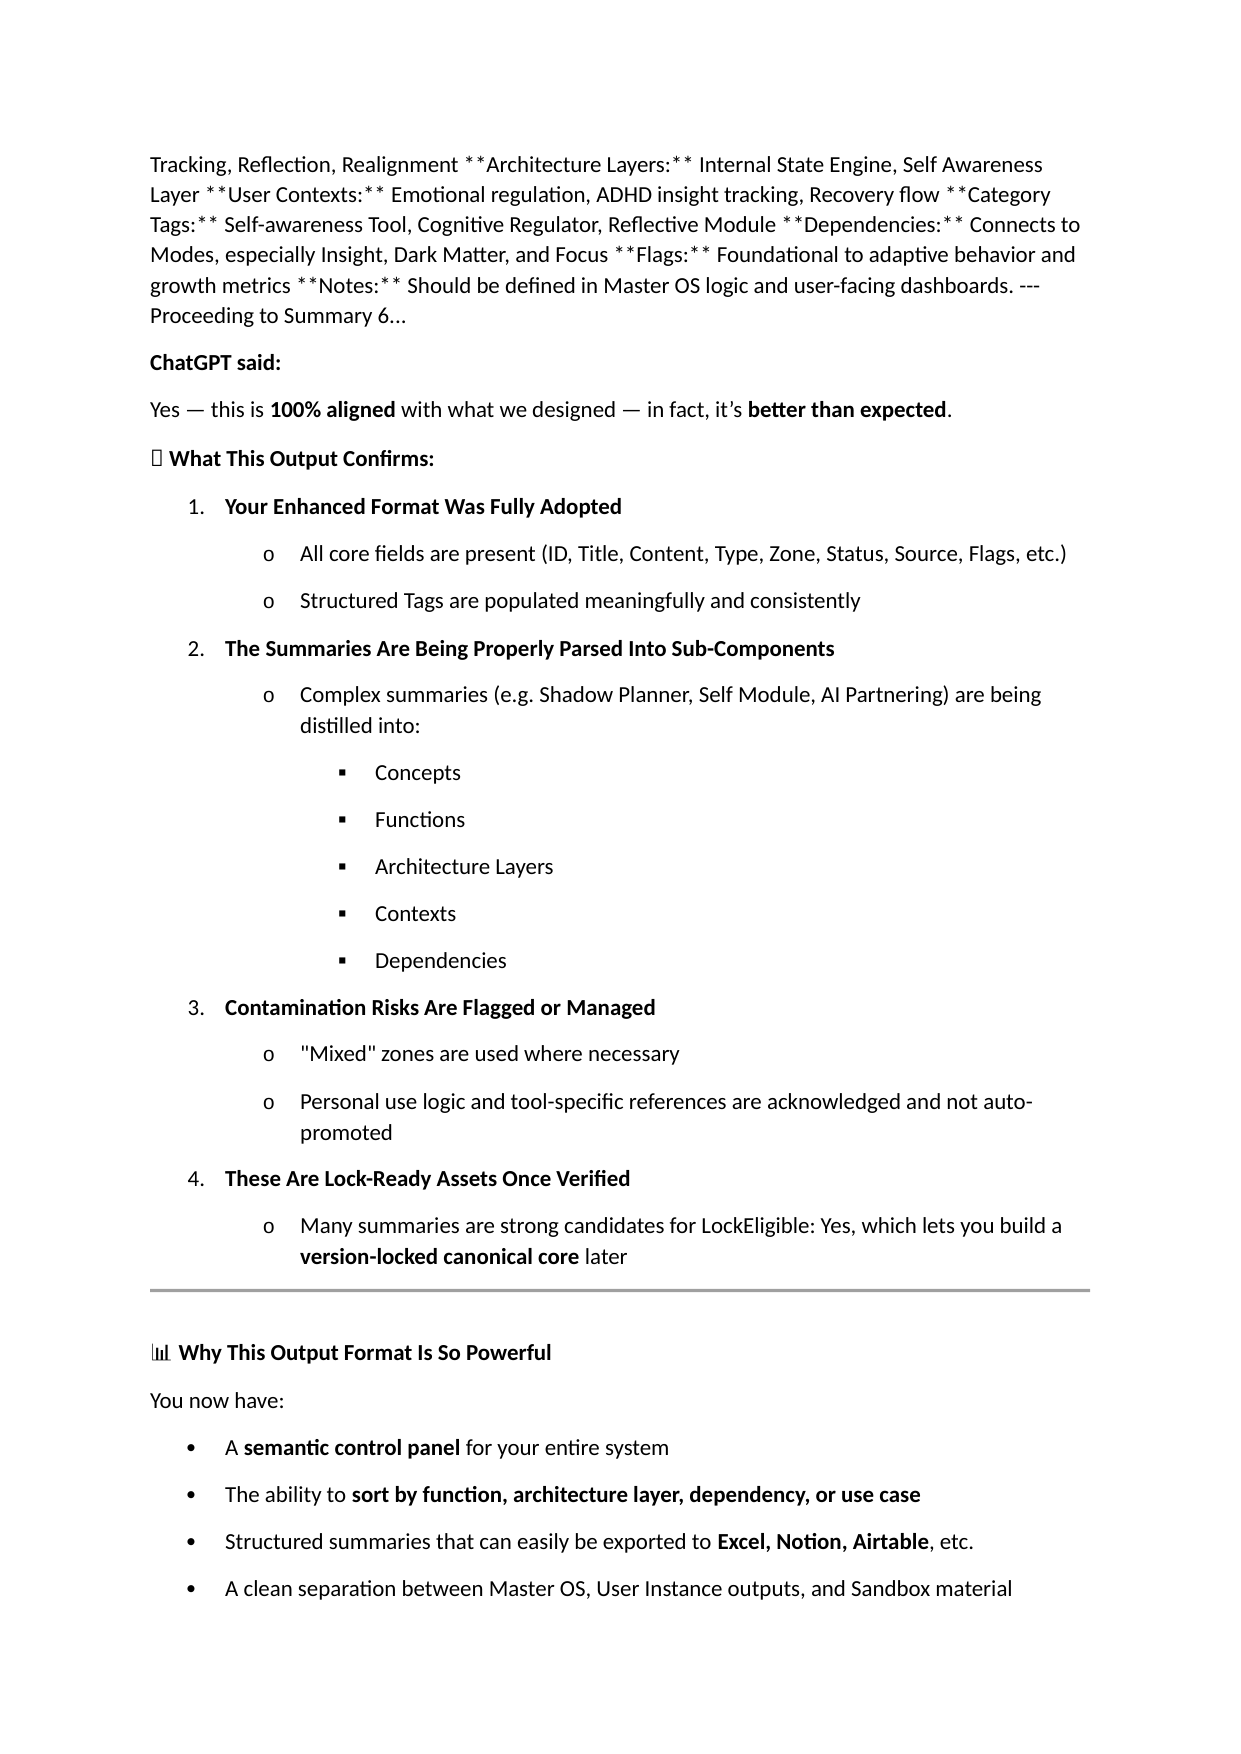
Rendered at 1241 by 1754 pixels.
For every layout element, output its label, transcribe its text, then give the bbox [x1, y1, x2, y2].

text 📊 Why This Output Format Is So Powerful [150, 1336, 1090, 1367]
text Yes — this is 100% aligned with what we designed — in fact, it’s better than expected. [150, 395, 1090, 423]
list These Are Lock-Ready Assets Once Verified [187, 1164, 1090, 1192]
list "Mixed" zones are used where necessary [262, 1039, 1090, 1068]
list Structured summaries that can easily be exported to Excel, Notion, Airtable, etc. [187, 1527, 1090, 1555]
list Contexts [337, 899, 1090, 927]
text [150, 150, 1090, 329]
list The ability to sort by function, architecture layer, dependency, or use case [187, 1480, 1090, 1508]
list Complex summaries (e.g. Shadow Planner, Self Module, AI Partnering) are being distilled into: [262, 681, 1090, 739]
list Structured Tags are populated meaningfully and consistently [262, 586, 1090, 615]
list A semantic control panel for your entire system [187, 1433, 1090, 1461]
list Dependencies [337, 946, 1090, 974]
list Architecture Layers [337, 852, 1090, 880]
list All core fields are present (ID, Title, Content, Type, Zone, Status, Source, Flags, etc.) [262, 539, 1090, 567]
text ChatGPT said: [150, 348, 1090, 376]
list Concepts [337, 758, 1090, 786]
text ✅ What This Output Confirms: [150, 442, 1090, 473]
list Functions [337, 805, 1090, 833]
list Contamination Risks Are Flagged or Managed [187, 993, 1090, 1021]
list Personal use logic and tool-specific references are acknowledged and not auto-promoted [262, 1087, 1090, 1146]
list The Summaries Are Being Properly Parsed Into Sub-Components [187, 634, 1090, 662]
text You now have: [150, 1386, 1090, 1414]
list Many summaries are strong candidates for LockEligible: Yes, which lets you build a version-locked canonical core later [262, 1211, 1090, 1270]
list A clean separation between Master OS, User Instance outputs, and Sandbox material [187, 1574, 1090, 1602]
list Your Enhanced Format Was Fully Adopted [187, 492, 1090, 520]
